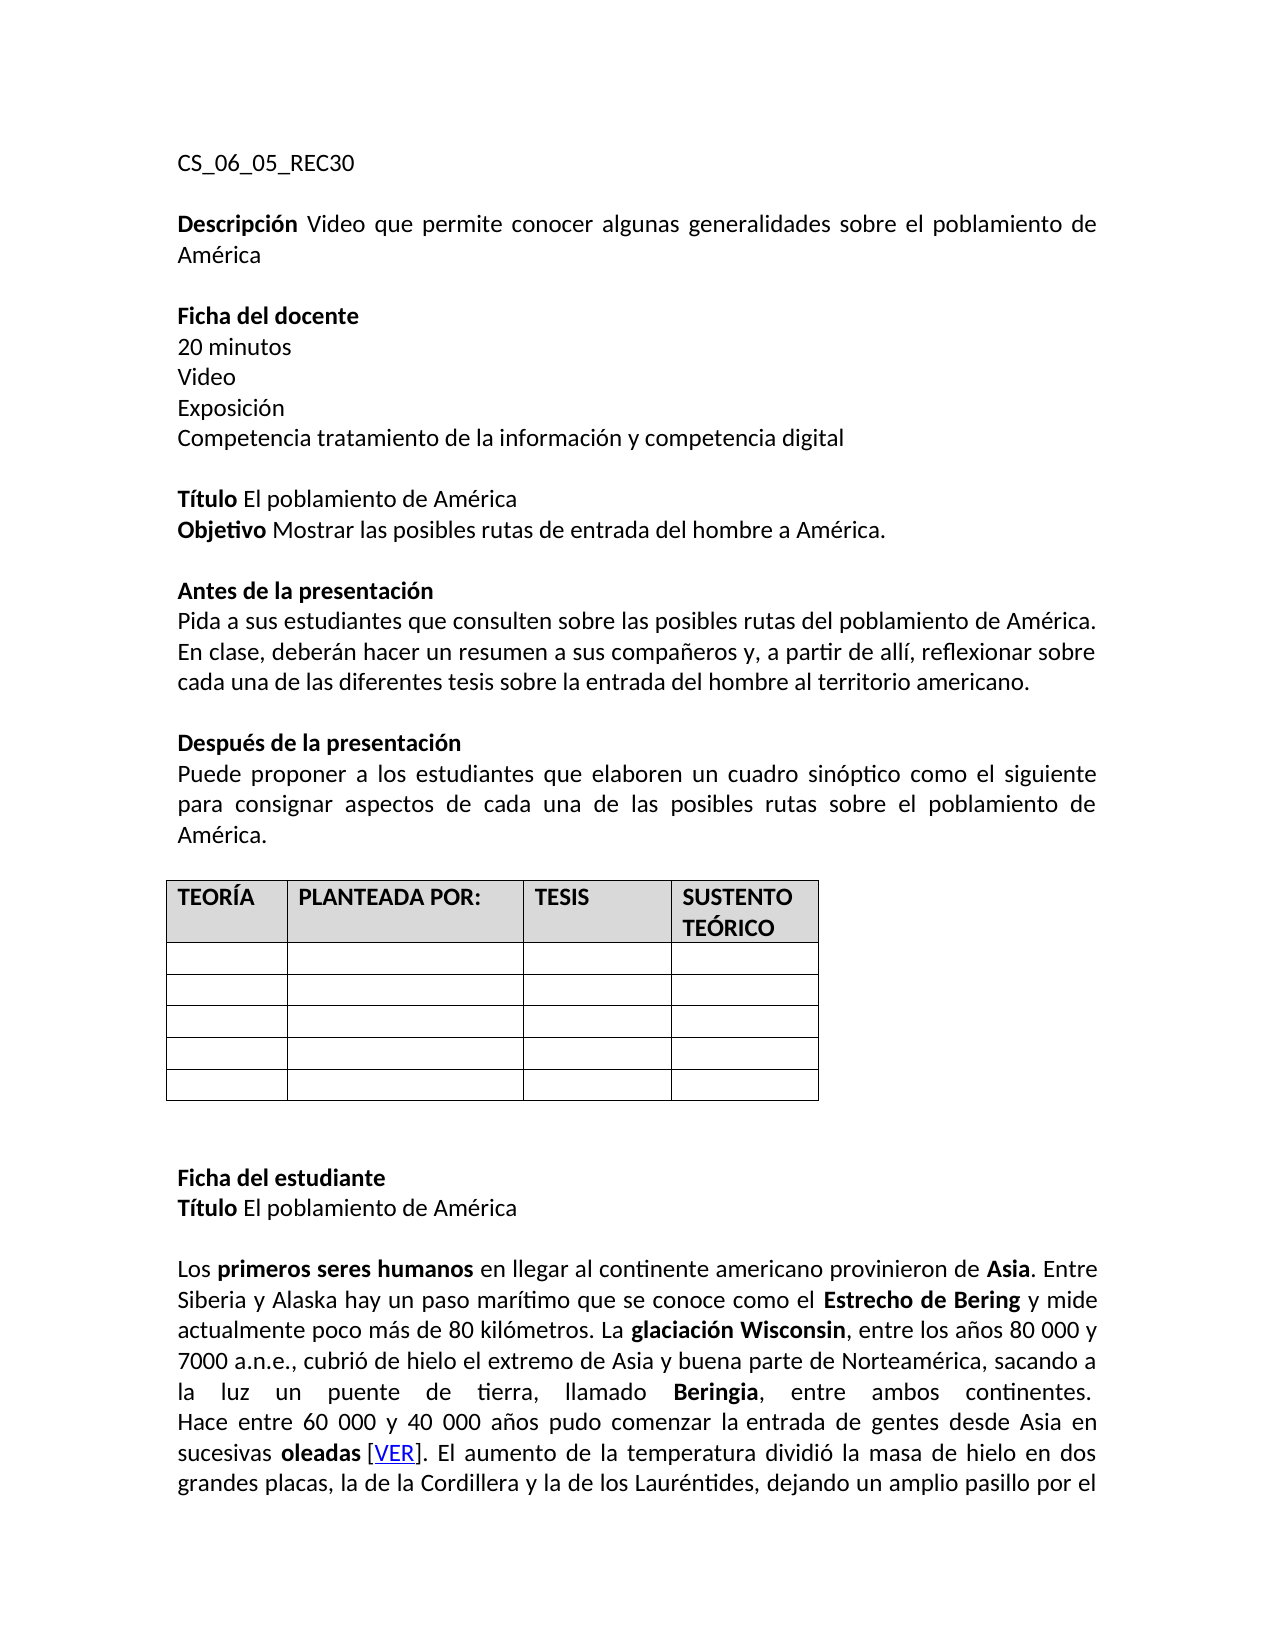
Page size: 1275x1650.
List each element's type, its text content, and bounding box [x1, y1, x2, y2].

table_cell [288, 1038, 523, 1068]
text 20 minutos [177, 331, 1098, 361]
table_cell [167, 1006, 287, 1037]
text Objetivo Mostrar las posibles rutas de entrada del hombre a América. [177, 514, 1098, 544]
table_header SUSTENTO TEÓRICO [672, 881, 818, 942]
table_cell [167, 975, 287, 1005]
text Descripción Video que permite conocer algunas generalidades sobre el poblamiento de América [177, 209, 1098, 270]
table_cell [524, 1006, 671, 1037]
table_cell [167, 943, 287, 974]
text Título El poblamiento de América [177, 483, 1098, 514]
table_cell [288, 943, 523, 974]
table_cell [524, 1070, 671, 1100]
table_cell [672, 975, 818, 1005]
table_cell [672, 1038, 818, 1068]
table_cell [672, 1070, 818, 1100]
text Después de la presentación [177, 727, 1098, 758]
text Puede proponer a los estudiantes que elaboren un cuadro sinóptico como el siguiente para consignar aspectos de cada una de las posibles rutas sobre el poblamiento de América. [177, 758, 1098, 849]
text Ficha del docente [177, 300, 1098, 331]
text CS_06_05_REC30 [177, 148, 1098, 178]
text Pida a sus estudiantes que consulten sobre las posibles rutas del poblamiento de América. En clase, deberán hacer un resumen a sus compañeros y, a partir de allí, reflexionar sobre cada una de las diferentes tesis sobre la entrada del hombre al territorio americano. [177, 605, 1098, 697]
text Ficha del estudiante [177, 1162, 1098, 1193]
table_cell [288, 1070, 523, 1100]
table_cell [167, 1070, 287, 1100]
table_header TESIS [524, 881, 671, 942]
text Competencia tratamiento de la información y competencia digital [177, 422, 1098, 453]
text Antes de la presentación [177, 575, 1098, 605]
table_header PLANTEADA POR: [288, 881, 523, 942]
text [177, 1254, 1098, 1498]
table_cell [288, 975, 523, 1005]
table_cell [288, 1006, 523, 1037]
table_cell [524, 1038, 671, 1068]
table_header TEORÍA [167, 881, 287, 942]
text Exposición [177, 392, 1098, 422]
table_cell [167, 1038, 287, 1068]
text Video [177, 361, 1098, 392]
table_cell [524, 975, 671, 1005]
table_cell [672, 1006, 818, 1037]
text Título El poblamiento de América [177, 1193, 1098, 1223]
table_cell [672, 943, 818, 974]
table_cell [524, 943, 671, 974]
